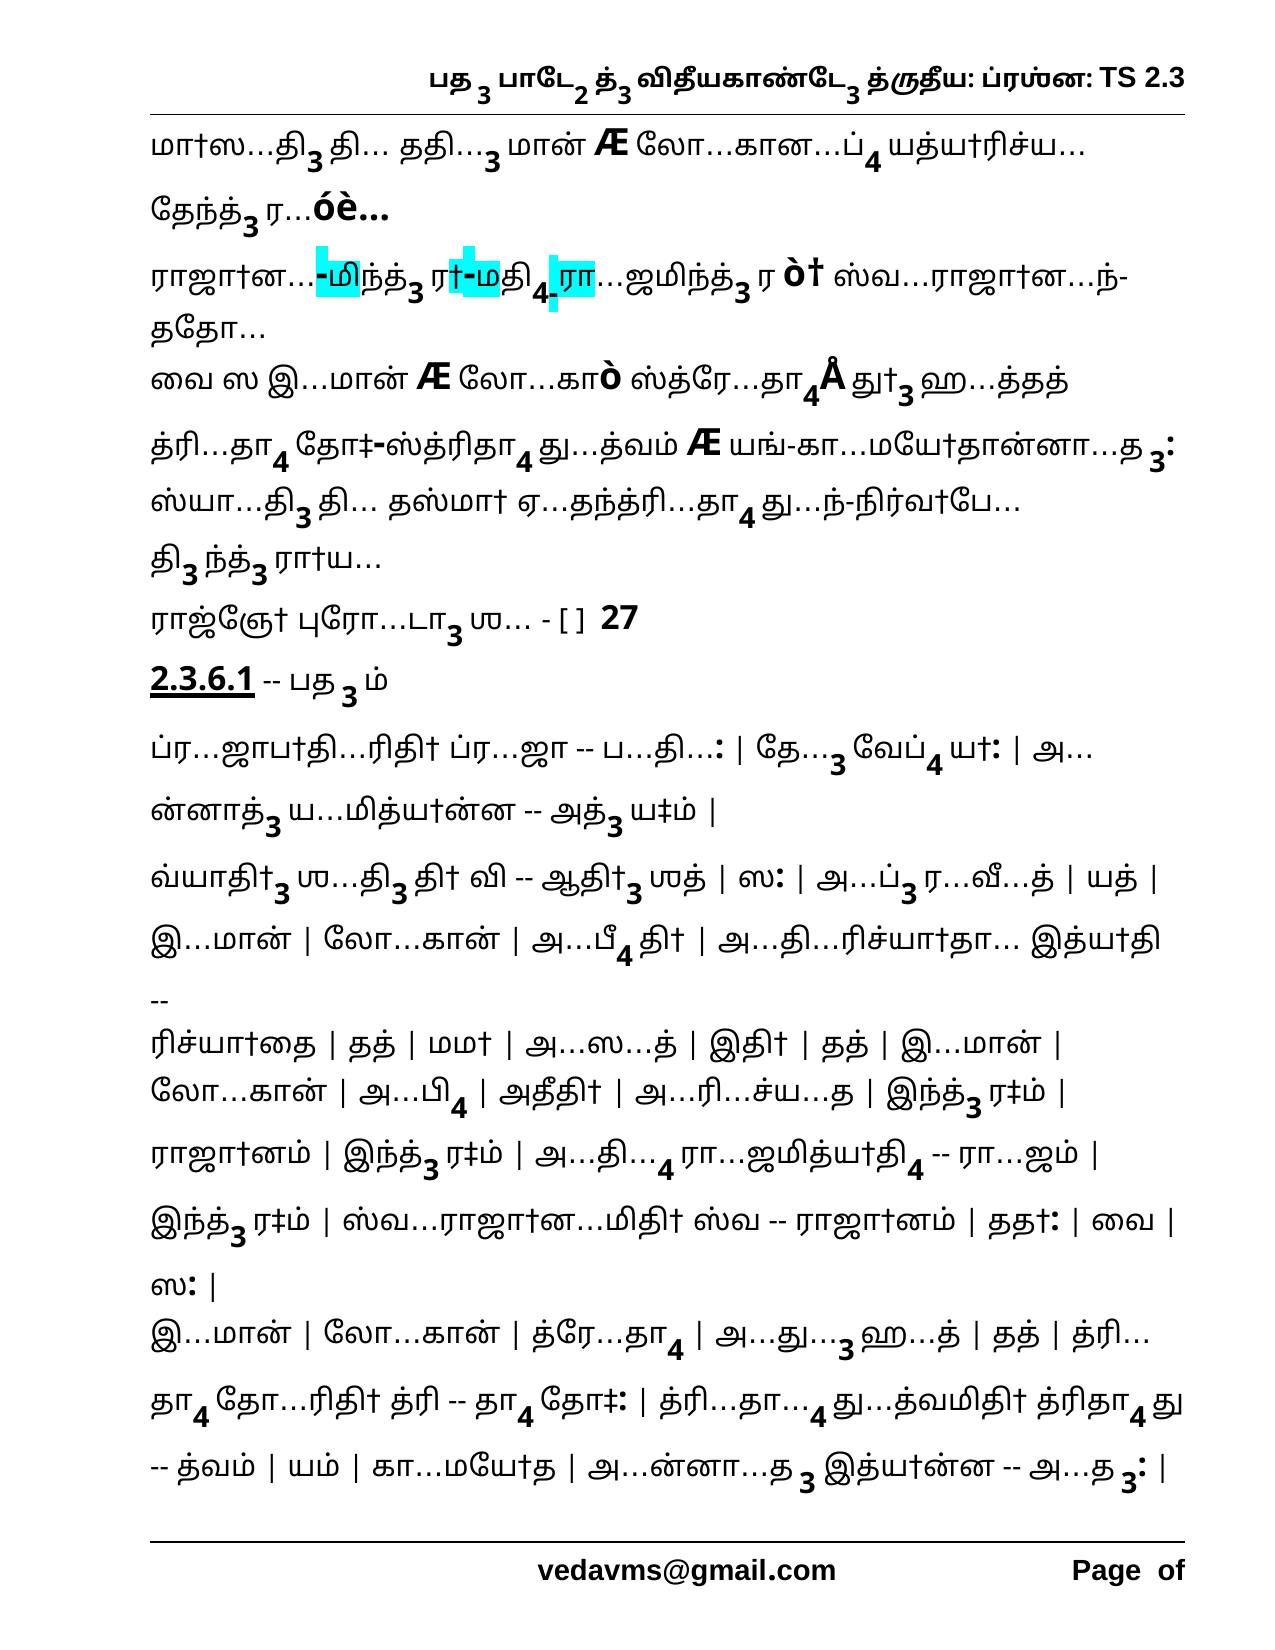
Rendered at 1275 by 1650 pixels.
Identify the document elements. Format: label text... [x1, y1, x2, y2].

text ராஜ்ஞே† புரோ…டா3ஶ… - [ ] 27 [150, 594, 1185, 655]
text 2.3.6.1 -- பத3ம் [150, 655, 1185, 716]
text மா†ஸ…தி3தி… ததி…3மான் Æலோ…கான…ப்4யத்ய†ரிச்ய…தேந்த்3ர…óè… [150, 115, 1185, 246]
text ராஜா†ன…-மிந்த்3ர†-மதி4-ரா…ஜமிந்த்3ரò† ஸ்வ…ராஜா†ன…ந்-ததோ… [150, 246, 1185, 349]
